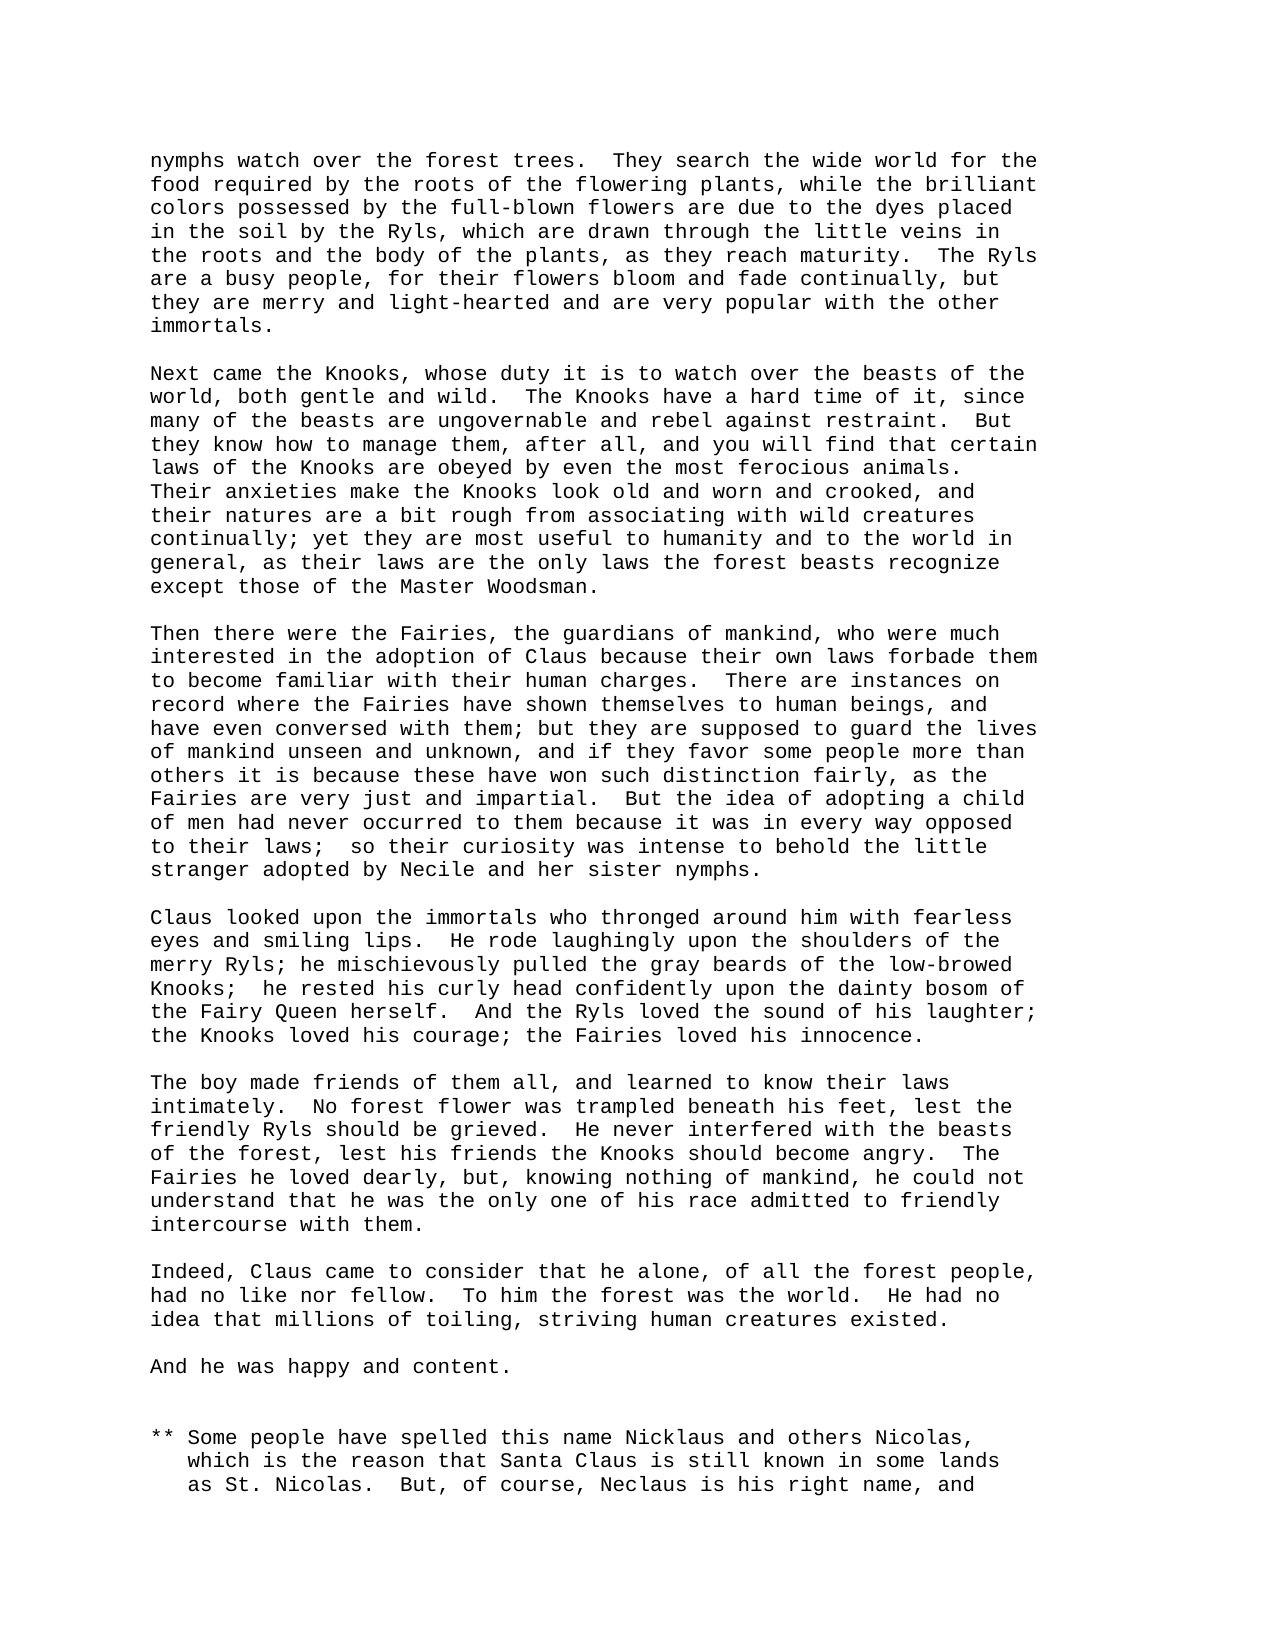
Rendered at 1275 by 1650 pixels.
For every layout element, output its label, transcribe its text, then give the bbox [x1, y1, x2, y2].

text Fairies are very just and impartial. But the idea of adopting a child [150, 788, 1125, 812]
text Indeed, Claus came to consider that he alone, of all the forest people, [150, 1261, 1125, 1285]
text have even conversed with them; but they are supposed to guard the lives [150, 717, 1125, 741]
text intimately. No forest flower was trampled beneath his feet, lest the [150, 1096, 1125, 1119]
text they are merry and light-hearted and are very popular with the other [150, 292, 1125, 316]
text And he was happy and content. [150, 1356, 1125, 1379]
text to become familiar with their human charges. There are instances on [150, 670, 1125, 694]
text nymphs watch over the forest trees. They search the wide world for the [150, 150, 1125, 174]
text their natures are a bit rough from associating with wild creatures [150, 505, 1125, 528]
text many of the beasts are ungovernable and rebel against restraint. But [150, 410, 1125, 434]
text interested in the adoption of Claus because their own laws forbade them [150, 647, 1125, 670]
text the Fairy Queen herself. And the Ryls loved the sound of his laughter; [150, 1001, 1125, 1025]
text they know how to manage them, after all, and you will find that certain [150, 434, 1125, 457]
text had no like nor fellow. To him the forest was the world. He had no [150, 1285, 1125, 1309]
text Claus looked upon the immortals who thronged around him with fearless [150, 907, 1125, 930]
text eyes and smiling lips. He rode laughingly upon the shoulders of the [150, 930, 1125, 954]
text world, both gentle and wild. The Knooks have a hard time of it, since [150, 386, 1125, 410]
text colors possessed by the full-blown flowers are due to the dyes placed [150, 197, 1125, 221]
text stranger adopted by Necile and her sister nymphs. [150, 859, 1125, 883]
text are a busy people, for their flowers bloom and fade continually, but [150, 268, 1125, 292]
text others it is because these have won such distinction fairly, as the [150, 765, 1125, 788]
text to their laws; so their curiosity was intense to behold the little [150, 836, 1125, 859]
text of mankind unseen and unknown, and if they favor some people more than [150, 741, 1125, 765]
text friendly Ryls should be grieved. He never interfered with the beasts [150, 1119, 1125, 1143]
text continually; yet they are most useful to humanity and to the world in [150, 528, 1125, 552]
text Next came the Knooks, whose duty it is to watch over the beasts of the [150, 363, 1125, 386]
text of men had never occurred to them because it was in every way opposed [150, 812, 1125, 836]
text as St. Nicolas. But, of course, Neclaus is his right name, and [150, 1474, 1125, 1498]
text except those of the Master Woodsman. [150, 576, 1125, 599]
text the roots and the body of the plants, as they reach maturity. The Ryls [150, 244, 1125, 268]
text intercourse with them. [150, 1214, 1125, 1238]
text laws of the Knooks are obeyed by even the most ferocious animals. [150, 457, 1125, 481]
text merry Ryls; he mischievously pulled the gray beards of the low-browed [150, 954, 1125, 978]
text the Knooks loved his courage; the Fairies loved his innocence. [150, 1025, 1125, 1048]
text general, as their laws are the only laws the forest beasts recognize [150, 552, 1125, 576]
text record where the Fairies have shown themselves to human beings, and [150, 694, 1125, 717]
text idea that millions of toiling, striving human creatures existed. [150, 1309, 1125, 1332]
text ** Some people have spelled this name Nicklaus and others Nicolas, [150, 1427, 1125, 1451]
text which is the reason that Santa Claus is still known in some lands [150, 1451, 1125, 1474]
text immortals. [150, 316, 1125, 339]
text The boy made friends of them all, and learned to know their laws [150, 1072, 1125, 1096]
text understand that he was the only one of his race admitted to friendly [150, 1190, 1125, 1214]
text Their anxieties make the Knooks look old and worn and crooked, and [150, 481, 1125, 505]
text Then there were the Fairies, the guardians of mankind, who were much [150, 623, 1125, 647]
text Fairies he loved dearly, but, knowing nothing of mankind, he could not [150, 1167, 1125, 1190]
text in the soil by the Ryls, which are drawn through the little veins in [150, 221, 1125, 244]
text Knooks; he rested his curly head confidently upon the dainty bosom of [150, 978, 1125, 1001]
text of the forest, lest his friends the Knooks should become angry. The [150, 1143, 1125, 1167]
text food required by the roots of the flowering plants, while the brilliant [150, 174, 1125, 197]
